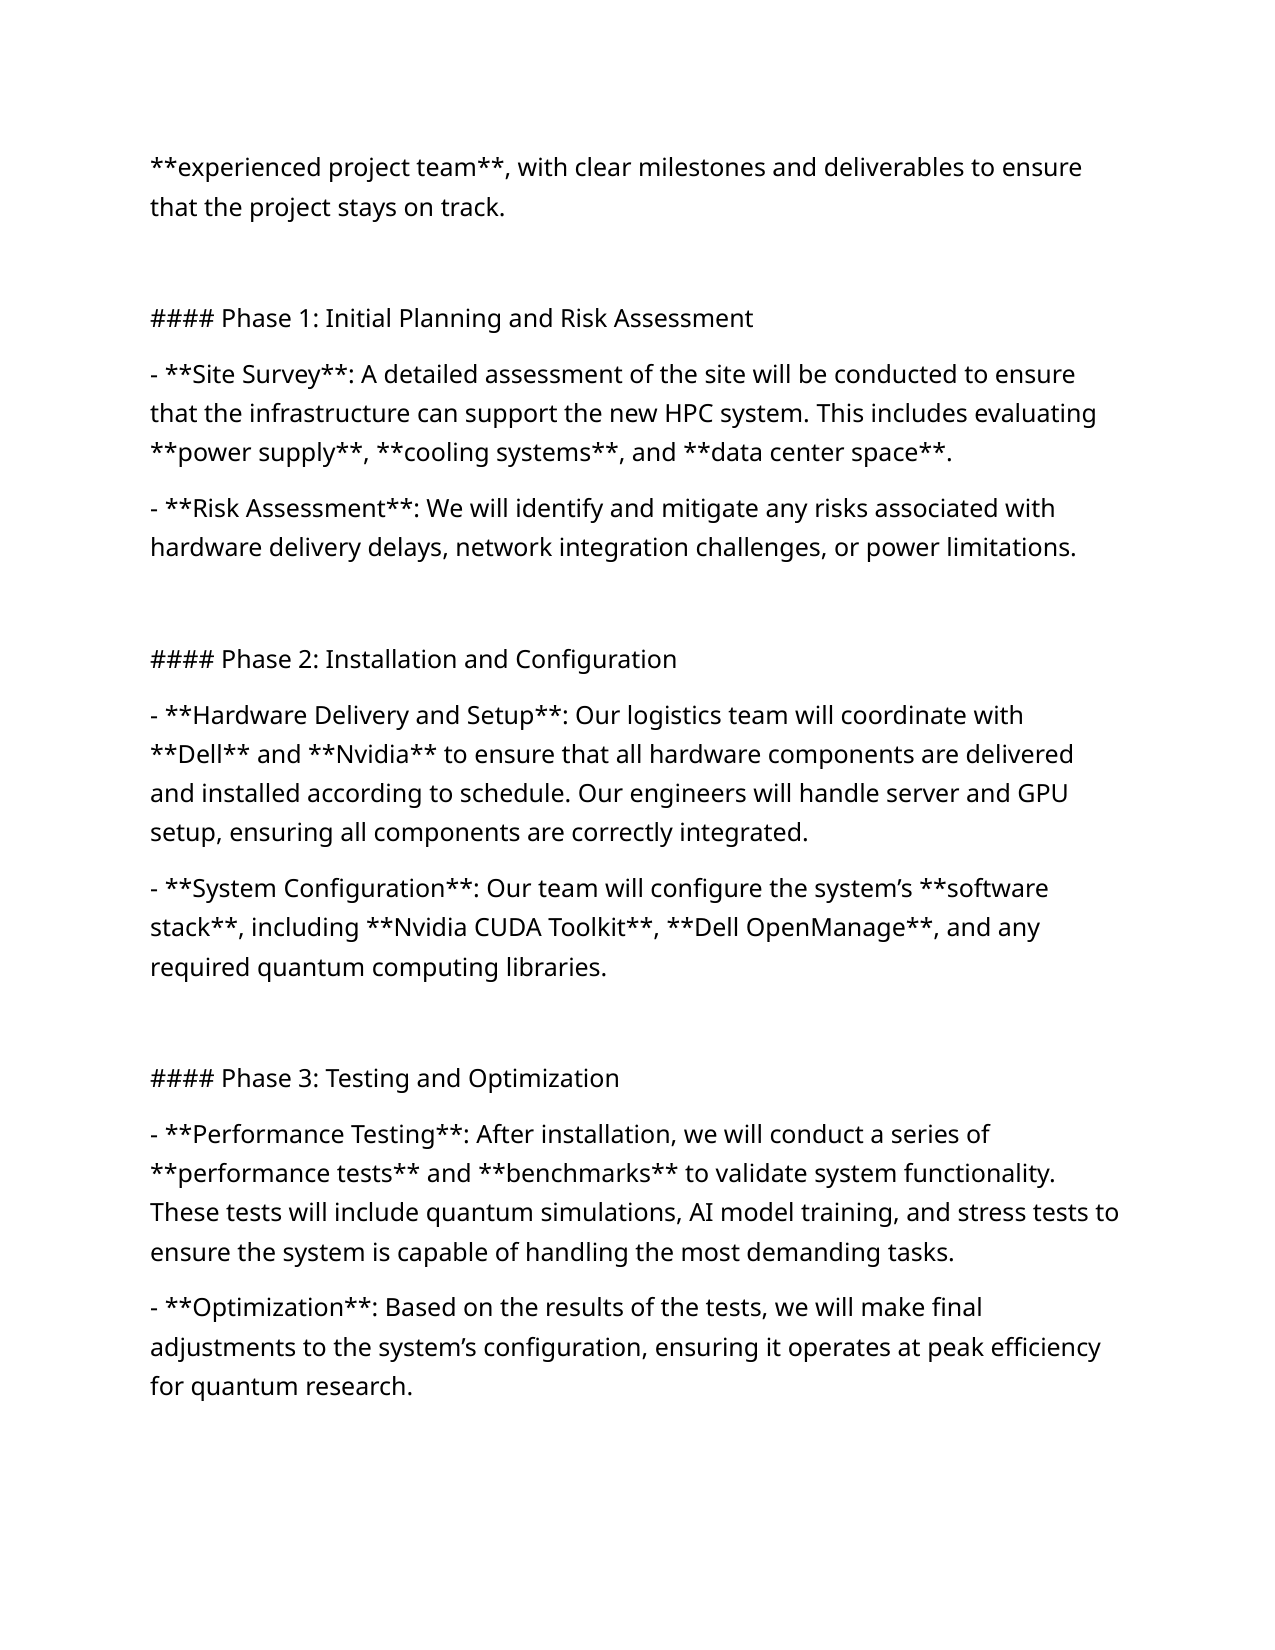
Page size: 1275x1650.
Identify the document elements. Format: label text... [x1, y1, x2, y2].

text - **System Configuration**: Our team will configure the system’s **software stack**, including **Nvidia CUDA Toolkit**, **Dell OpenManage**, and any required quantum computing libraries. [150, 871, 1125, 983]
text - **Performance Testing**: After installation, we will conduct a series of **performance tests** and **benchmarks** to validate system functionality. These tests will include quantum simulations, AI model training, and stress tests to ensure the system is capable of handling the most demanding tasks. [150, 1117, 1125, 1268]
text - **Site Survey**: A detailed assessment of the site will be conducted to ensure that the infrastructure can support the new HPC system. This includes evaluating **power supply**, **cooling systems**, and **data center space**. [150, 357, 1125, 469]
text #### Phase 2: Installation and Configuration [150, 642, 1125, 676]
text - **Optimization**: Based on the results of the tests, we will make final adjustments to the system’s configuration, ensuring it operates at peak efficiency for quantum research. [150, 1290, 1125, 1402]
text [150, 150, 1125, 223]
text #### Phase 1: Initial Planning and Risk Assessment [150, 301, 1125, 335]
text #### Phase 3: Testing and Optimization [150, 1061, 1125, 1095]
text - **Hardware Delivery and Setup**: Our logistics team will coordinate with **Dell** and **Nvidia** to ensure that all hardware components are delivered and installed according to schedule. Our engineers will handle server and GPU setup, ensuring all components are correctly integrated. [150, 697, 1125, 849]
text - **Risk Assessment**: We will identify and mitigate any risks associated with hardware delivery delays, network integration challenges, or power limitations. [150, 491, 1125, 564]
